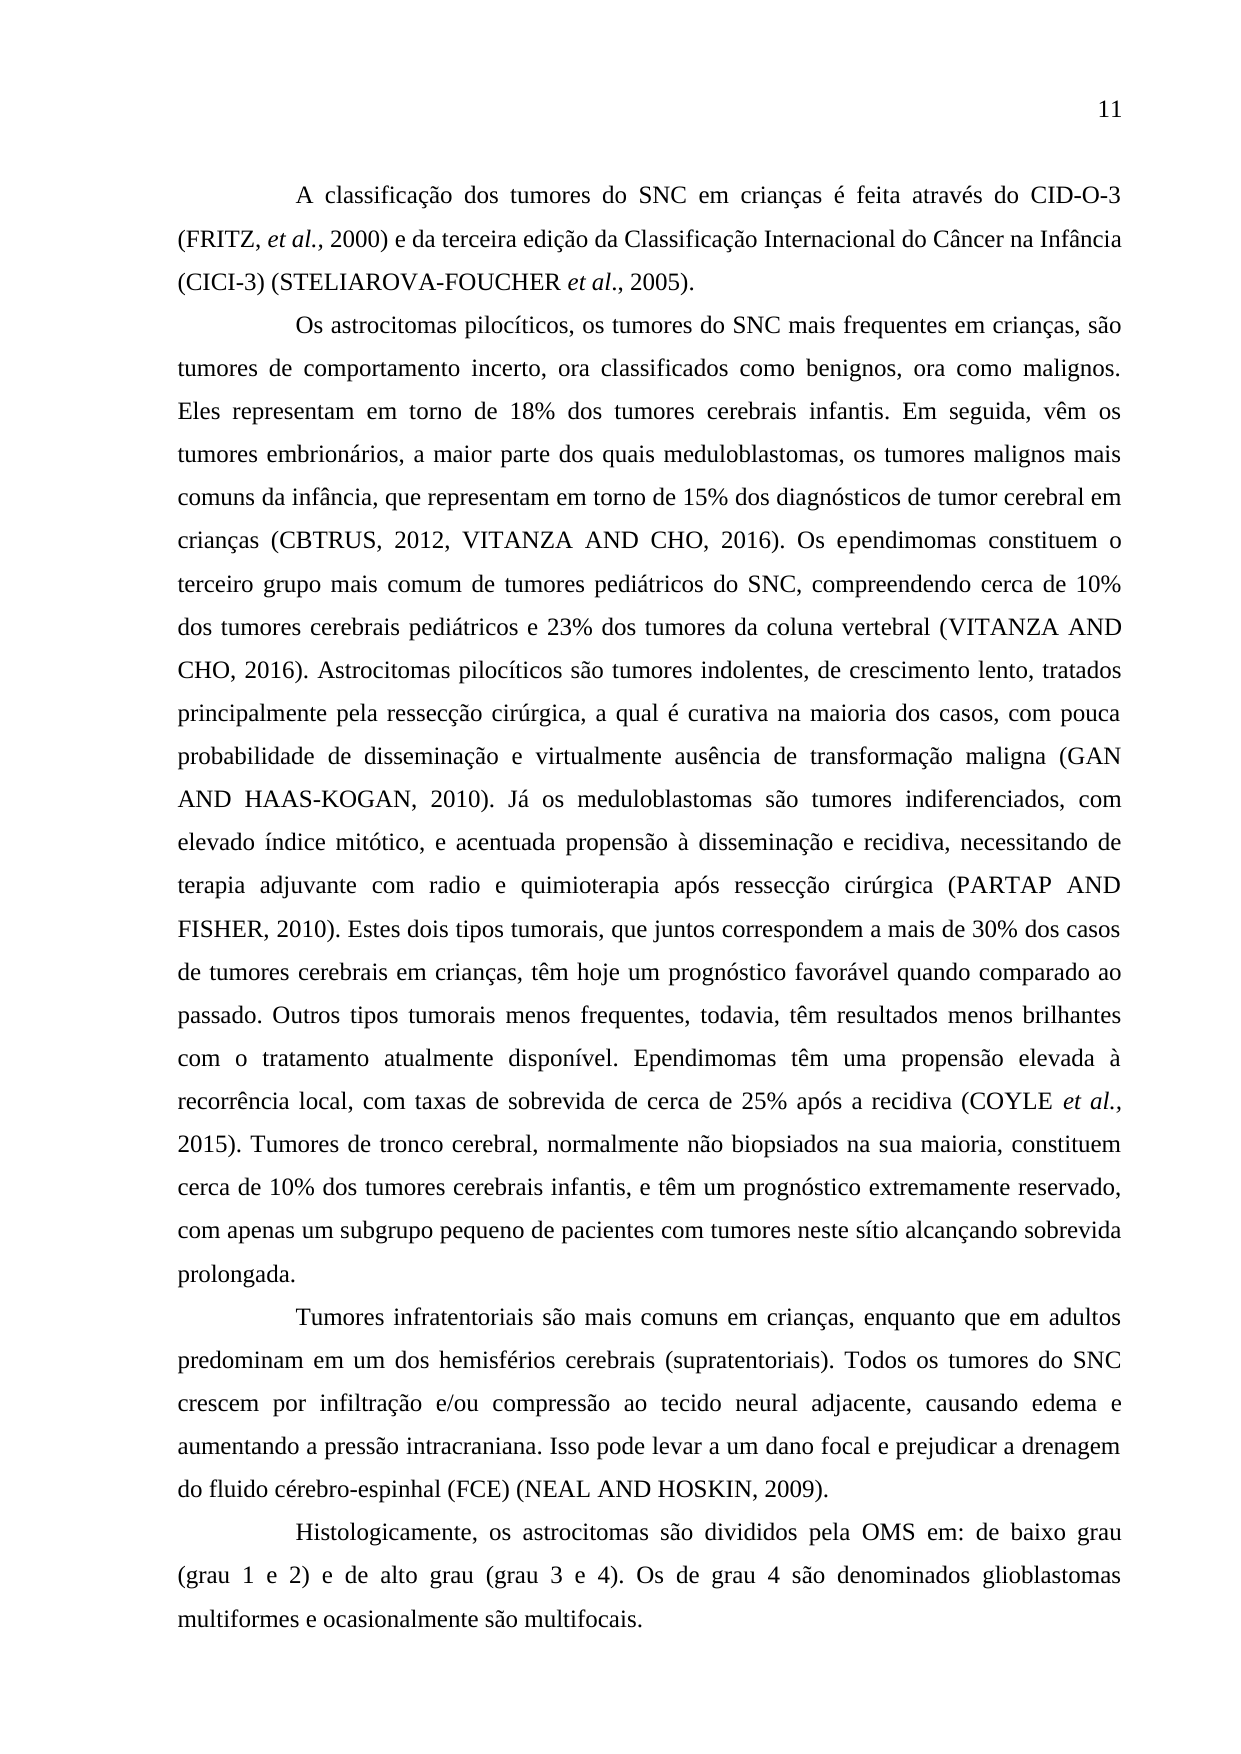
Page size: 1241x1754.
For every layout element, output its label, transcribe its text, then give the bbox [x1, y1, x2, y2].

text Histologicamente, os astrocitomas são divididos pela OMS em: de baixo grau (grau 1 e 2) e de alto grau (grau 3 e 4). Os de grau 4 são denominados glioblastomas multiformes e ocasionalmente são multifocais. [177, 1517, 1122, 1632]
text Os astrocitomas pilocíticos, os tumores do SNC mais frequentes em crianças, são tumores de comportamento incerto, ora classificados como benignos, ora como malignos. Eles representam em torno de 18% dos tumores cerebrais infantis. Em seguida, vêm os tumores embrionários, a maior parte dos quais meduloblastomas, os tumores malignos mais comuns da infância, que representam em torno de 15% dos diagnósticos de tumor cerebral em crianças (CBTRUS, 2012, VITANZA AND CHO, 2016). Os ependimomas constituem o terceiro grupo mais comum de tumores pediátricos do SNC, compreendendo cerca de 10% dos tumores cerebrais pediátricos e 23% dos tumores da coluna vertebral (VITANZA AND CHO, 2016). Astrocitomas pilocíticos são tumores indolentes, de crescimento lento, tratados principalmente pela ressecção cirúrgica, a qual é curativa na maioria dos casos, com pouca probabilidade de disseminação e virtualmente ausência de transformação maligna (GAN AND HAAS-KOGAN, 2010). Já os meduloblastomas são tumores indiferenciados, com elevado índice mitótico, e acentuada propensão à disseminação e recidiva, necessitando de terapia adjuvante com radio e quimioterapia após ressecção cirúrgica (PARTAP AND FISHER, 2010). Estes dois tipos tumorais, que juntos correspondem a mais de 30% dos casos de tumores cerebrais em crianças, têm hoje um prognóstico favorável quando comparado ao passado. Outros tipos tumorais menos frequentes, todavia, têm resultados menos brilhantes com o tratamento atualmente disponível. Ependimomas têm uma propensão elevada à recorrência local, com taxas de sobrevida de cerca de 25% após a recidiva (COYLE et al., 2015). Tumores de tronco cerebral, normalmente não biopsiados na sua maioria, constituem cerca de 10% dos tumores cerebrais infantis, e têm um prognóstico extremamente reservado, com apenas um subgrupo pequeno de pacientes com tumores neste sítio alcançando sobrevida prolongada. [177, 310, 1122, 1287]
text Tumores infratentoriais são mais comuns em crianças, enquanto que em adultos predominam em um dos hemisférios cerebrais (supratentoriais). Todos os tumores do SNC crescem por infiltração e/ou compressão ao tecido neural adjacente, causando edema e aumentando a pressão intracraniana. Isso pode levar a um dano focal e prejudicar a drenagem do fluido cérebro-espinhal (FCE) (NEAL AND HOSKIN, 2009). [177, 1302, 1122, 1503]
text A classificação dos tumores do SNC em crianças é feita através do CID-O-3 (FRITZ, et al., 2000) e da terceira edição da Classificação Internacional do Câncer na Infância (CICI-3) (STELIAROVA-FOUCHER et al., 2005). [177, 181, 1122, 296]
